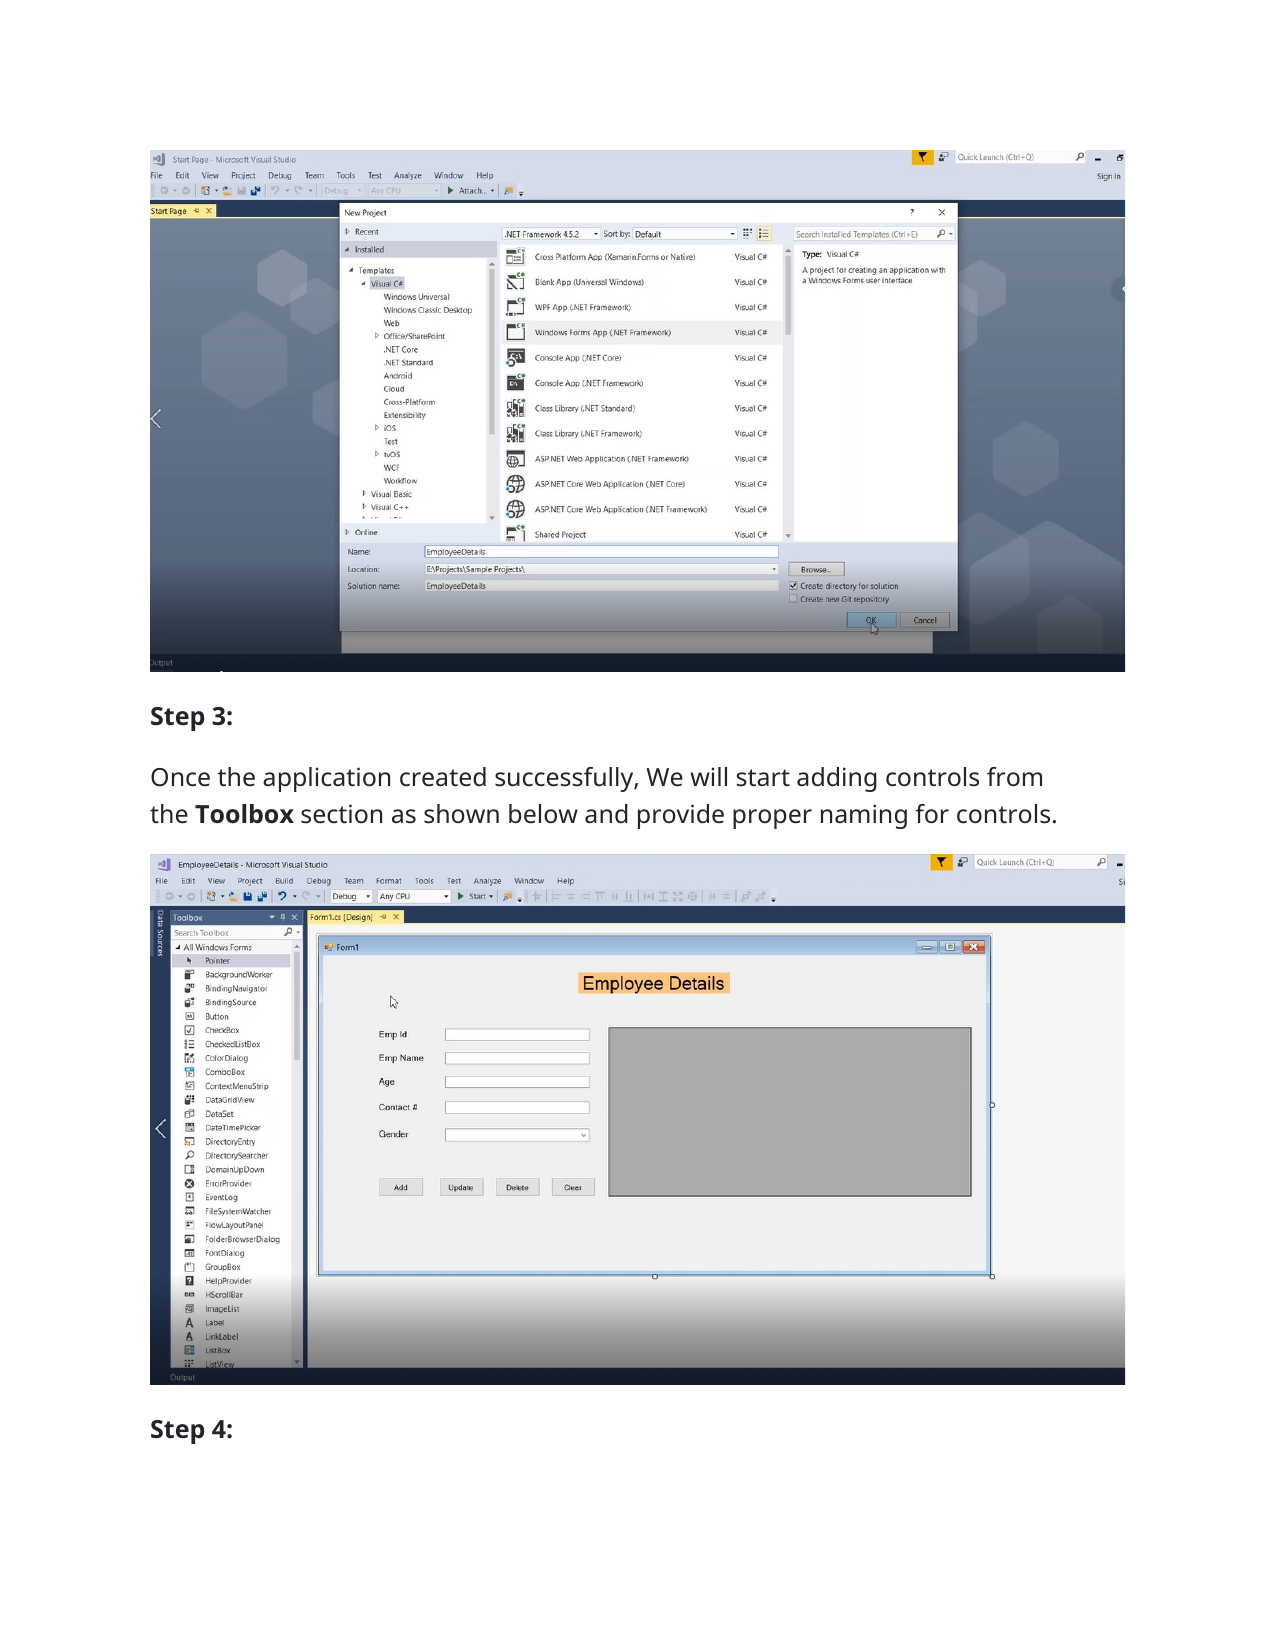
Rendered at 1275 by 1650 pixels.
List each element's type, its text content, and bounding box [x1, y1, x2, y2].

text Once the application created successfully, We will start adding controls from the Toolbox section as shown below and provide proper naming for controls. [150, 756, 1125, 831]
text Step 4: [150, 1408, 1125, 1445]
picture [150, 854, 1125, 1385]
picture [150, 150, 1125, 672]
text Step 3: [150, 695, 1125, 733]
